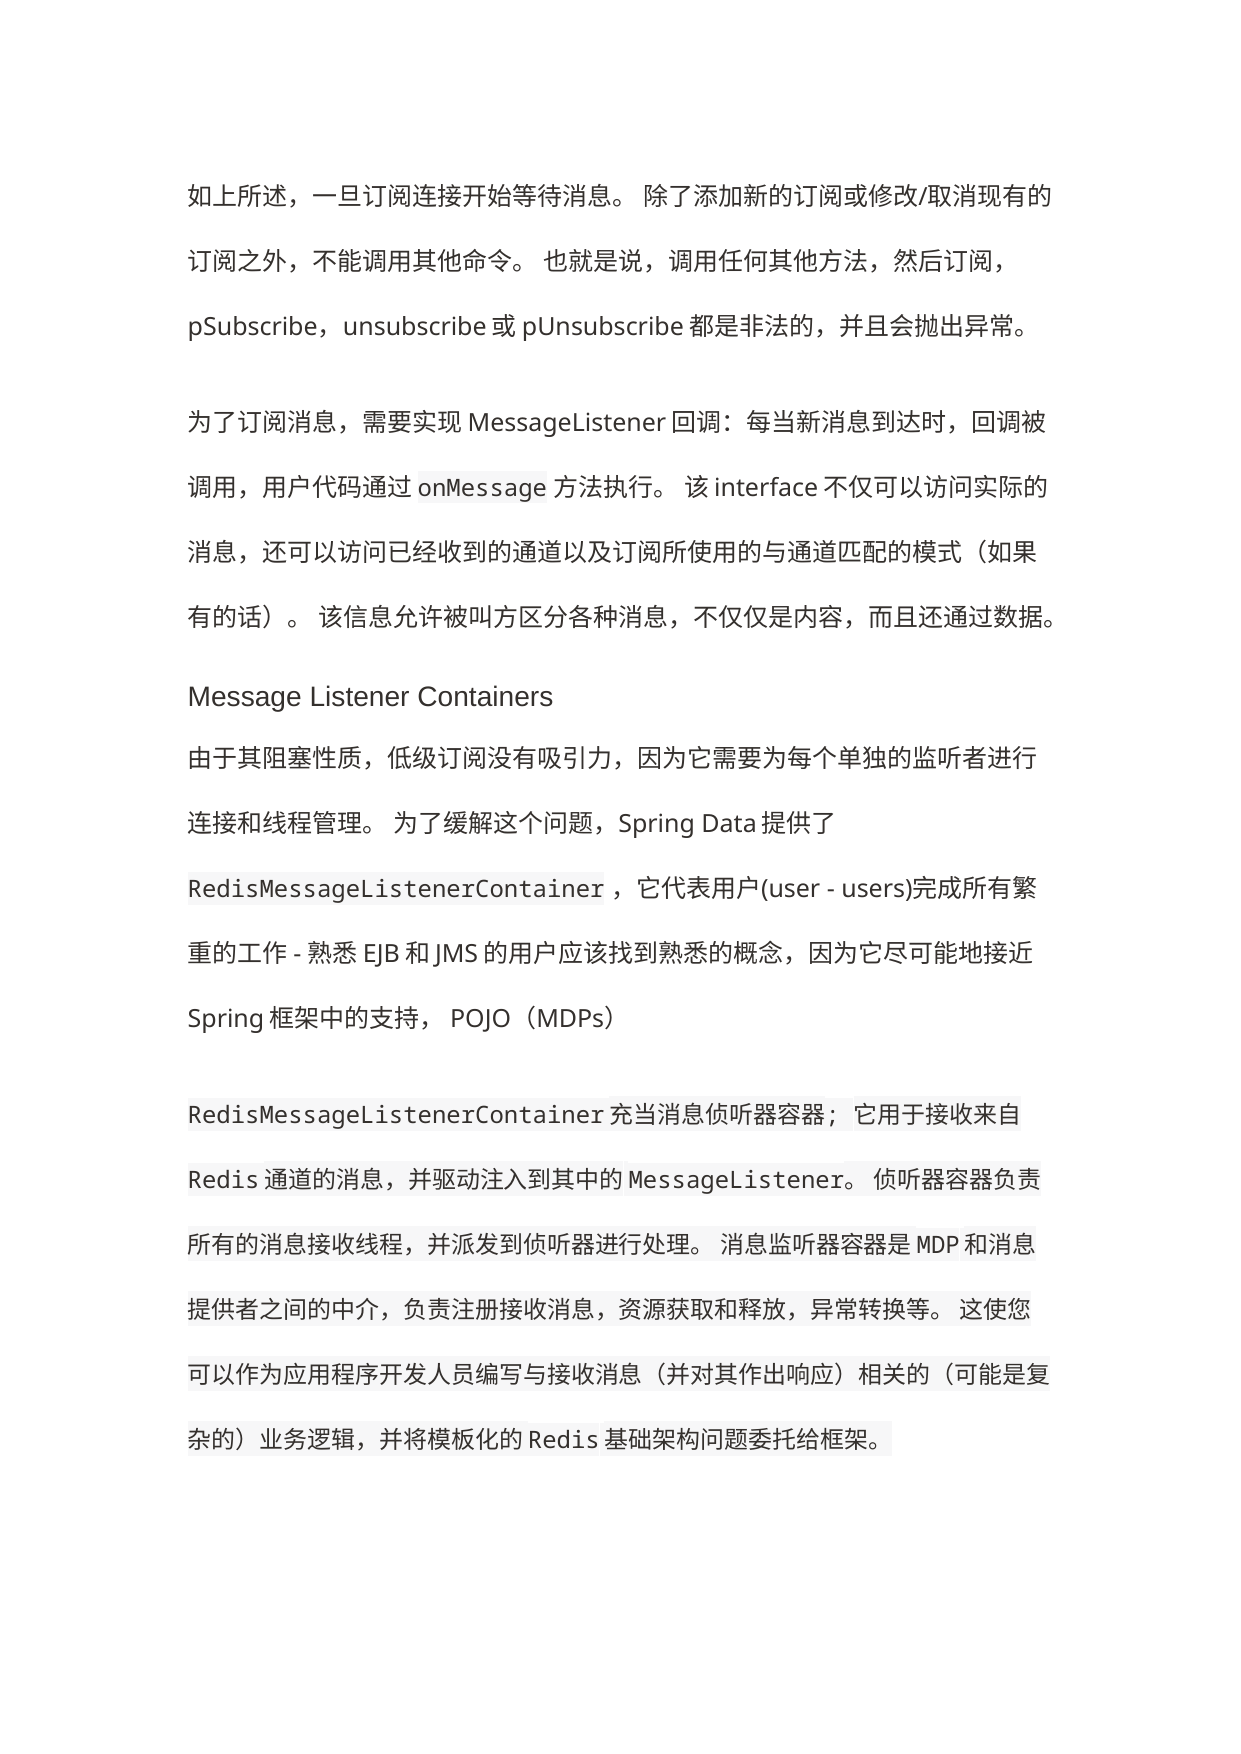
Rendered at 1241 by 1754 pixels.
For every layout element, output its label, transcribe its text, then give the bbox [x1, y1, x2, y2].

text 由于其阻塞性质，低级订阅没有吸引力，因为它需要为每个单独的监听者进行连接和线程管理。 为了缓解这个问题，Spring Data提供了RedisMessageListenerContainer ，它代表用户(user - users)完成所有繁重的工作 - 熟悉EJB和JMS的用户应该找到熟悉的概念，因为它尽可能地接近Spring框架中的支持， POJO（MDPs） [187, 724, 1053, 1049]
text RedisMessageListenerContainer充当消息侦听器容器; 它用于接收来自Redis通道的消息，并驱动注入到其中的MessageListener。 侦听器容器负责所有的消息接收线程，并派发到侦听器进行处理。 消息监听器容器是MDP和消息提供者之间的中介，负责注册接收消息，资源获取和释放，异常转换等。 这使您可以作为应用程序开发人员编写与接收消息（并对其作出响应）相关的（可能是复杂的）业务逻辑，并将模板化的Redis基础架构问题委托给框架。 [187, 1081, 1053, 1471]
text 如上所述，一旦订阅连接开始等待消息。 除了添加新的订阅或修改/取消现有的订阅之外，不能调用其他命令。 也就是说，调用任何其他方法，然后订阅，pSubscribe，unsubscribe或pUnsubscribe都是非法的，并且会抛出异常。 [187, 162, 1053, 357]
text 为了订阅消息，需要实现MessageListener回调：每当新消息到达时，回调被调用，用户代码通过onMessage 方法执行。 该interface不仅可以访问实际的消息，还可以访问已经收到的通道以及订阅所使用的与通道匹配的模式（如果有的话）。 该信息允许被叫方区分各种消息，不仅仅是内容，而且还通过数据。 [187, 388, 1053, 648]
text Message Listener Containers [187, 679, 1053, 712]
